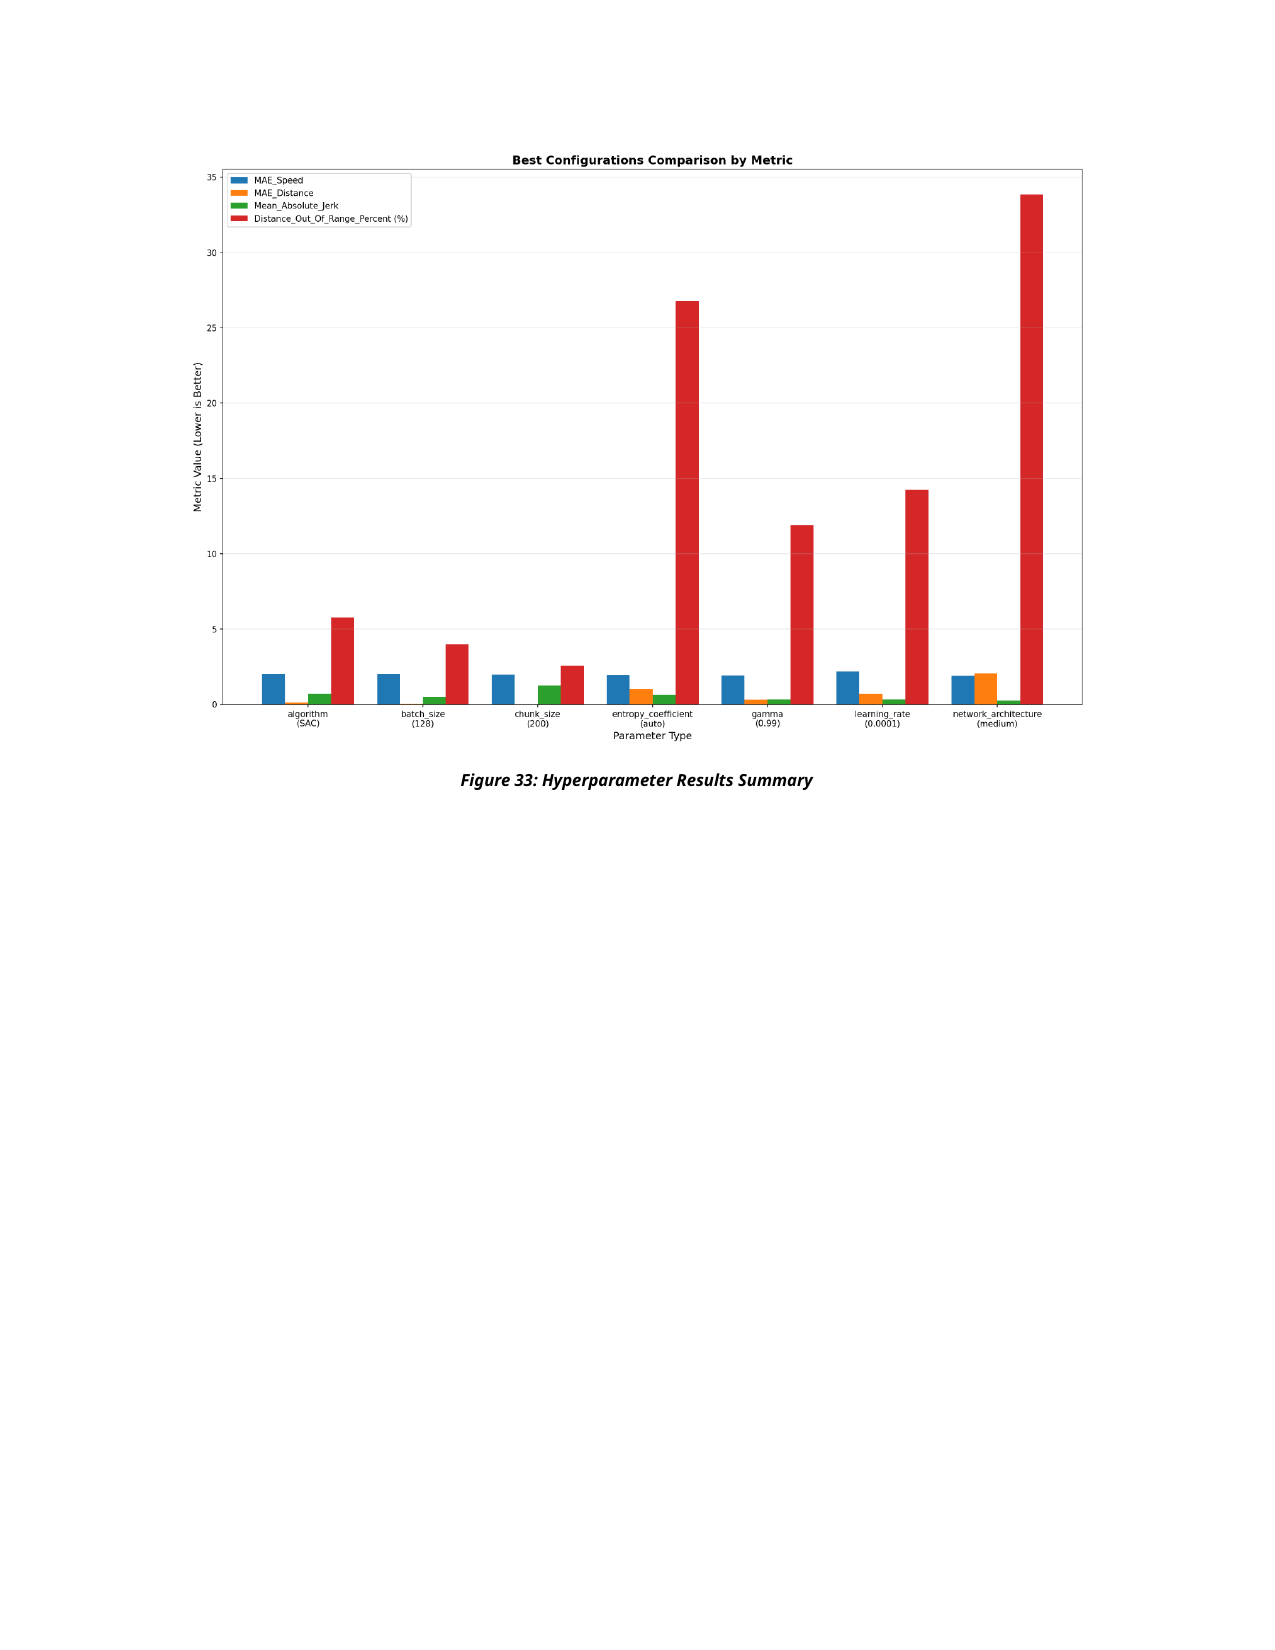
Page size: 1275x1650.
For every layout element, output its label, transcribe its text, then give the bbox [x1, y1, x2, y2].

picture [187, 150, 1088, 747]
text Figure 33: Hyperparameter Results Summary [150, 768, 1125, 791]
